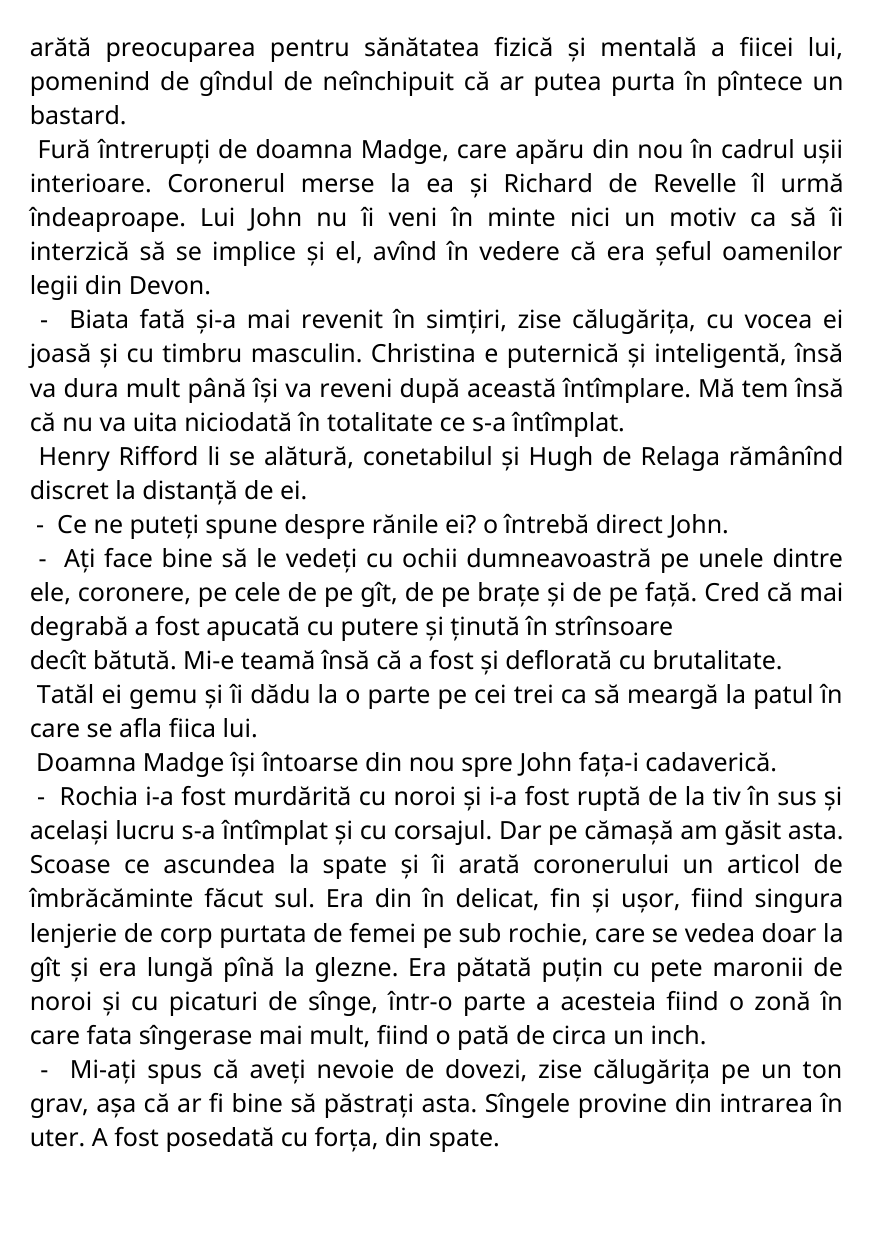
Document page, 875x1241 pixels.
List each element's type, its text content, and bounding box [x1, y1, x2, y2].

text - Aţi face bine să le vedeţi cu ochii dumneavoastră pe unele dintre ele, coronere, pe cele de pe gît, de pe braţe şi de pe faţă. Cred că mai degrabă a fost apucată cu putere şi ţinută în strînsoare [29, 541, 844, 643]
text Fură întrerupţi de doamna Madge, care apăru din nou în cadrul uşii interioare. Coronerul merse la ea şi Richard de Revelle îl urmă îndeaproape. Lui John nu îi veni în minte nici un motiv ca să îi interzică să se implice şi el, avînd în vedere că era şeful oamenilor legii din Devon. [29, 132, 844, 302]
text - Biata fată şi-a mai revenit în simţiri, zise călugăriţa, cu vocea ei joasă şi cu timbru masculin. Christina e puternică şi inteligentă, însă va dura mult până îşi va reveni după această întîmplare. Mă tem însă că nu va uita niciodată în totalitate ce s-a întîmplat. [29, 302, 844, 438]
text Doamna Madge îşi întoarse din nou spre John faţa-i cadaverică. [29, 745, 844, 779]
text - Ce ne puteţi spune despre rănile ei? o întrebă direct John. [29, 506, 844, 541]
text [29, 29, 844, 132]
text - Rochia i-a fost murdărită cu noroi şi i-a fost ruptă de la tiv în sus şi acelaşi lucru s-a întîmplat şi cu corsajul. Dar pe cămaşă am găsit asta. Scoase ce ascundea la spate şi îi arată coronerului un articol de îmbrăcăminte făcut sul. Era din în delicat, fin şi uşor, fiind singura lenjerie de corp purtata de femei pe sub rochie, care se vedea doar la gît şi era lungă pînă la glezne. Era pătată puţin cu pete maronii de noroi şi cu picaturi de sînge, într-o parte a acesteia fiind o zonă în care fata sîngerase mai mult, fiind o pată de circa un inch. [29, 779, 844, 1051]
text decît bătută. Mi-e teamă însă că a fost şi deflorată cu brutalitate. [29, 643, 844, 677]
text Tatăl ei gemu şi îi dădu la o parte pe cei trei ca să meargă la patul în care se afla fiica lui. [29, 677, 844, 745]
text - Mi-aţi spus că aveţi nevoie de dovezi, zise călugăriţa pe un ton grav, aşa că ar fi bine să păstraţi asta. Sîngele provine din intrarea în uter. A fost posedată cu forţa, din spate. [29, 1051, 844, 1154]
text Henry Rifford li se alătură, conetabilul şi Hugh de Relaga rămânînd discret la distanţă de ei. [29, 438, 844, 506]
